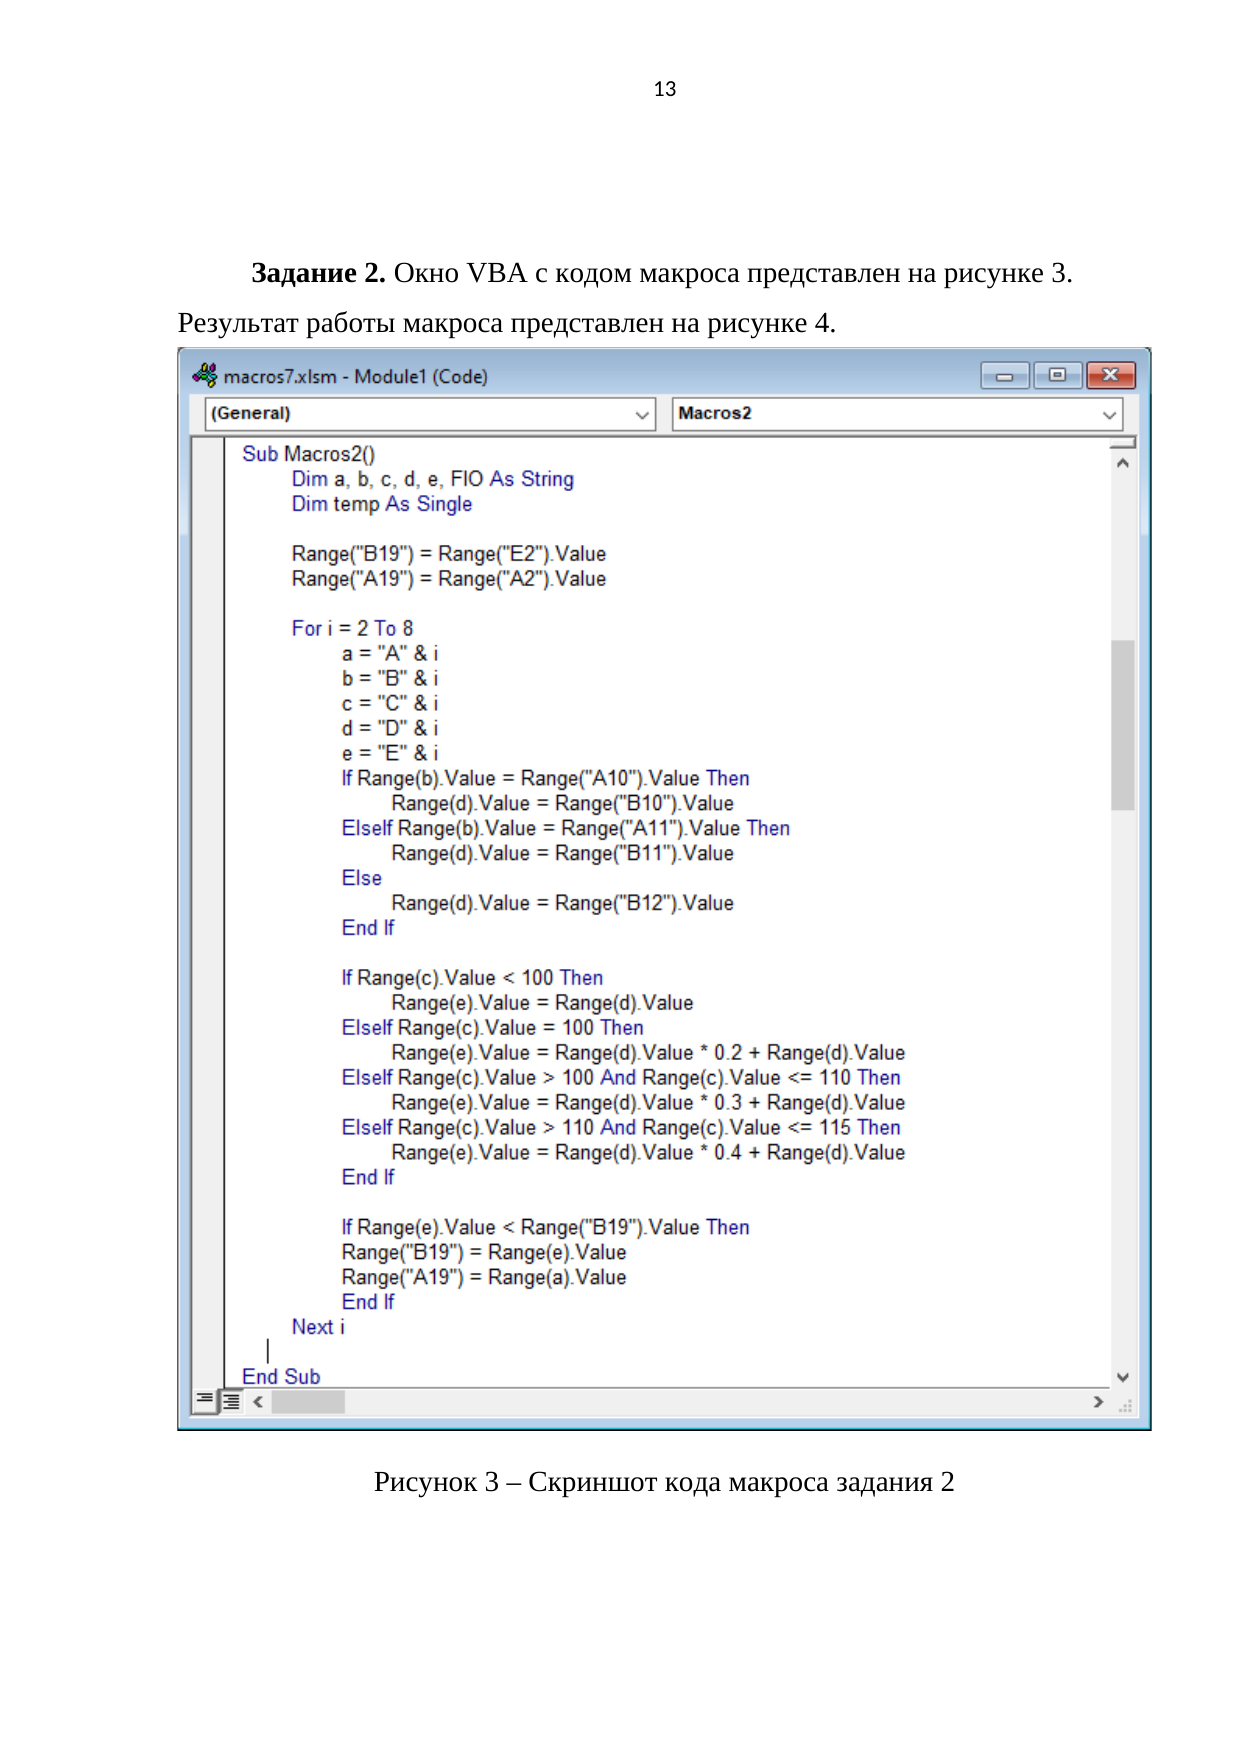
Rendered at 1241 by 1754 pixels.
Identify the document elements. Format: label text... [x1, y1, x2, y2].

picture [177, 347, 1152, 1431]
text Рисунок 3 – Скриншот кода макроса задания 2 [177, 1431, 1152, 1497]
text Задание 2. Окно VBA с кодом макроса представлен на рисунке 3. Результат работы макроса представлен на рисунке 4. [177, 255, 1152, 339]
